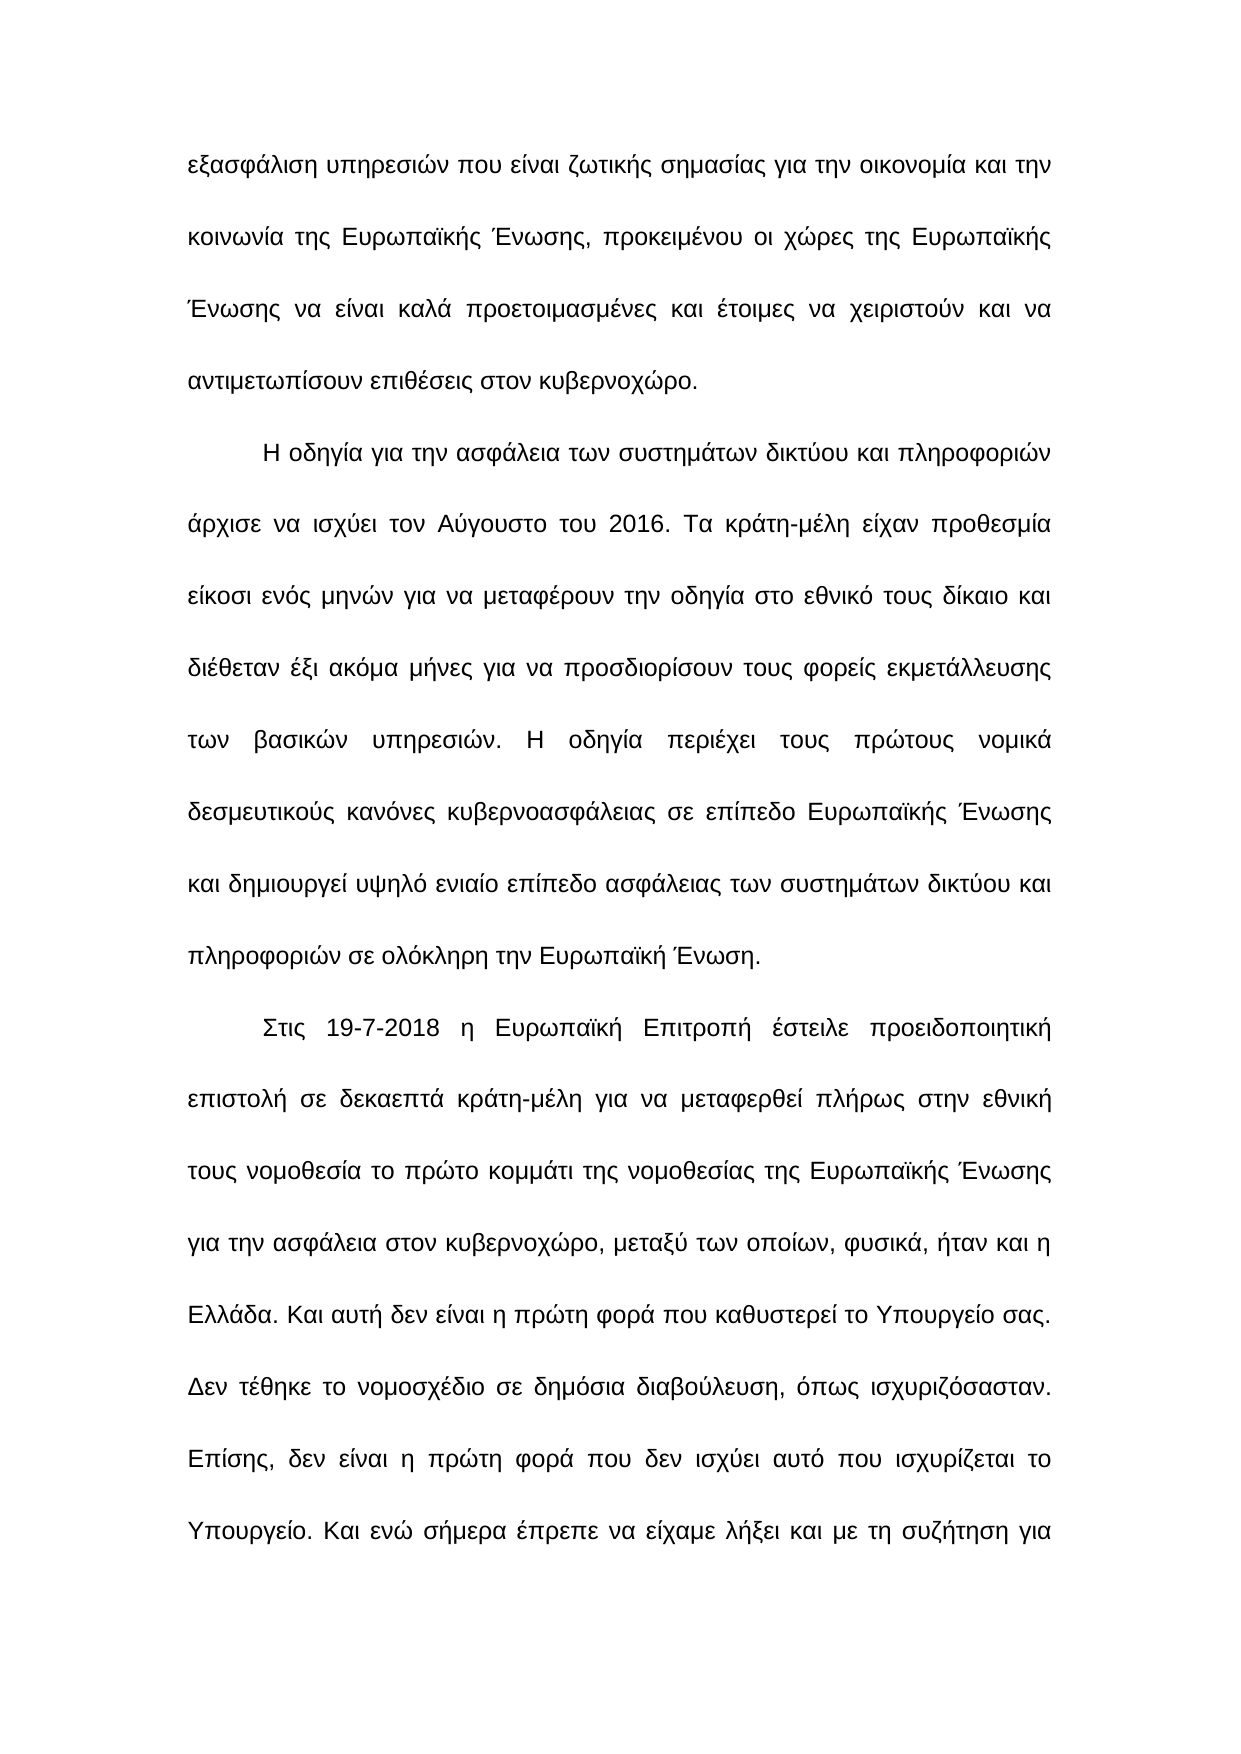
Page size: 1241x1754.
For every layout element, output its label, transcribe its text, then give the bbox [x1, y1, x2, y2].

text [187, 150, 1053, 394]
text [187, 1012, 1053, 1544]
text Η οδηγία για την ασφάλεια των συστημάτων δικτύου και πληροφοριών άρχισε να ισχύει τον Αύγουστο του 2016. Τα κράτη-μέλη είχαν προθεσμία είκοσι ενός μηνών για να μεταφέρουν την οδηγία στο εθνικό τους δίκαιο και διέθεταν έξι ακόμα μήνες για να προσδιορίσουν τους φορείς εκμετάλλευσης των βασικών υπηρεσιών. Η οδηγία περιέχει τους πρώτους νομικά δεσμευτικούς κανόνες κυβερνοασφάλειας σε επίπεδο Ευρωπαϊκής Ένωσης και δημιουργεί υψηλό ενιαίο επίπεδο ασφάλειας των συστημάτων δικτύου και πληροφοριών σε ολόκληρη την Ευρωπαϊκή Ένωση. [187, 437, 1053, 969]
